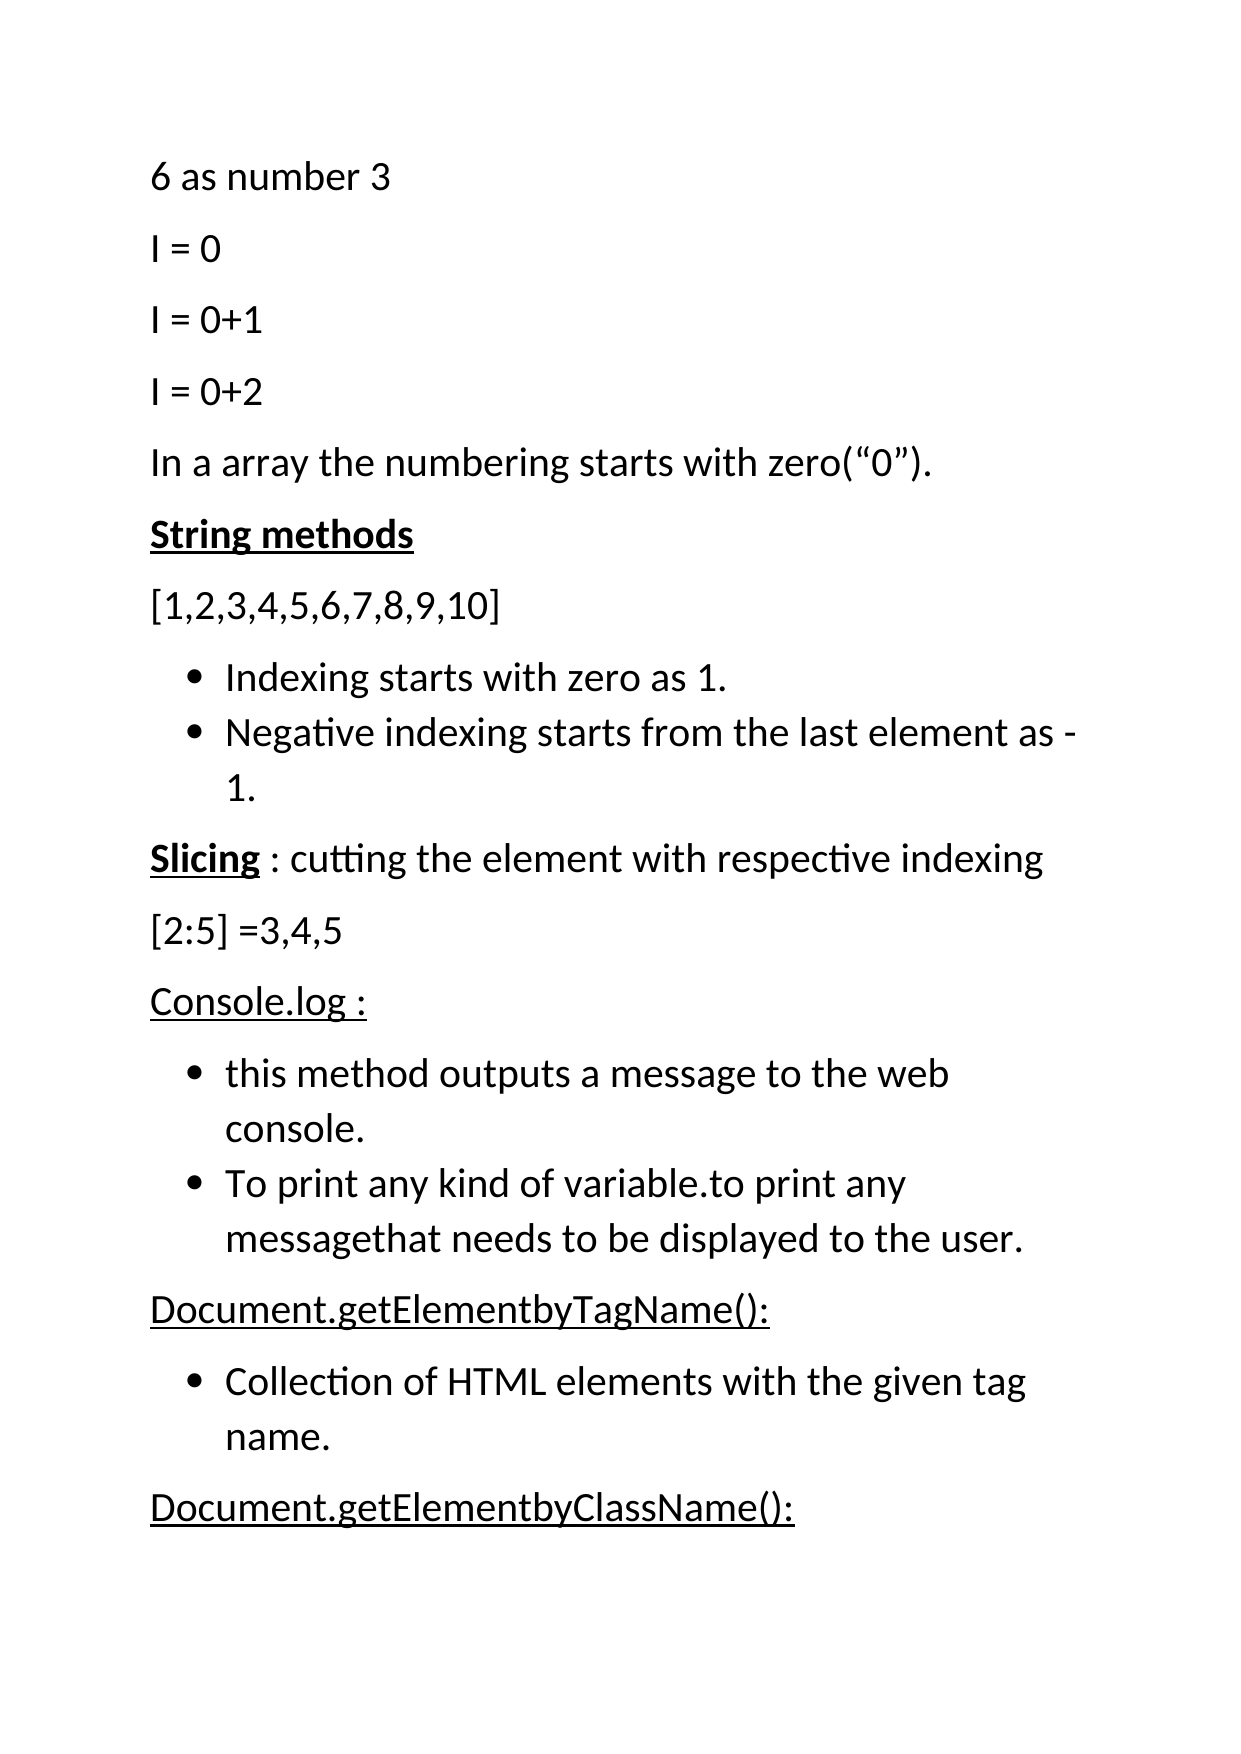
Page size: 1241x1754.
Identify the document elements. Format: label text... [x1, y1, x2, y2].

list To print any kind of variable.to print any messagethat needs to be displayed to the user. [187, 1157, 1090, 1262]
text I = 0+2 [150, 365, 1090, 416]
text I = 0+1 [150, 293, 1090, 344]
list this method outputs a message to the web console. [187, 1047, 1090, 1153]
list Collection of HTML elements with the given tag name. [187, 1355, 1090, 1461]
text Document.getElementbyTagName(): [150, 1283, 1090, 1334]
list Indexing starts with zero as 1. [187, 651, 1090, 702]
text 6 as number 3 [150, 150, 1090, 201]
text Slicing : cutting the element with respective indexing [150, 832, 1090, 883]
text In a array the numbering starts with zero(“0”). [150, 436, 1090, 487]
text String methods [150, 508, 1090, 559]
text [1,2,3,4,5,6,7,8,9,10] [150, 579, 1090, 630]
text Document.getElementbyClassName(): [150, 1481, 1090, 1532]
list Negative indexing starts from the last element as -1. [187, 706, 1090, 812]
text Console.log : [150, 975, 1090, 1026]
text [2:5] =3,4,5 [150, 904, 1090, 955]
text I = 0 [150, 222, 1090, 272]
